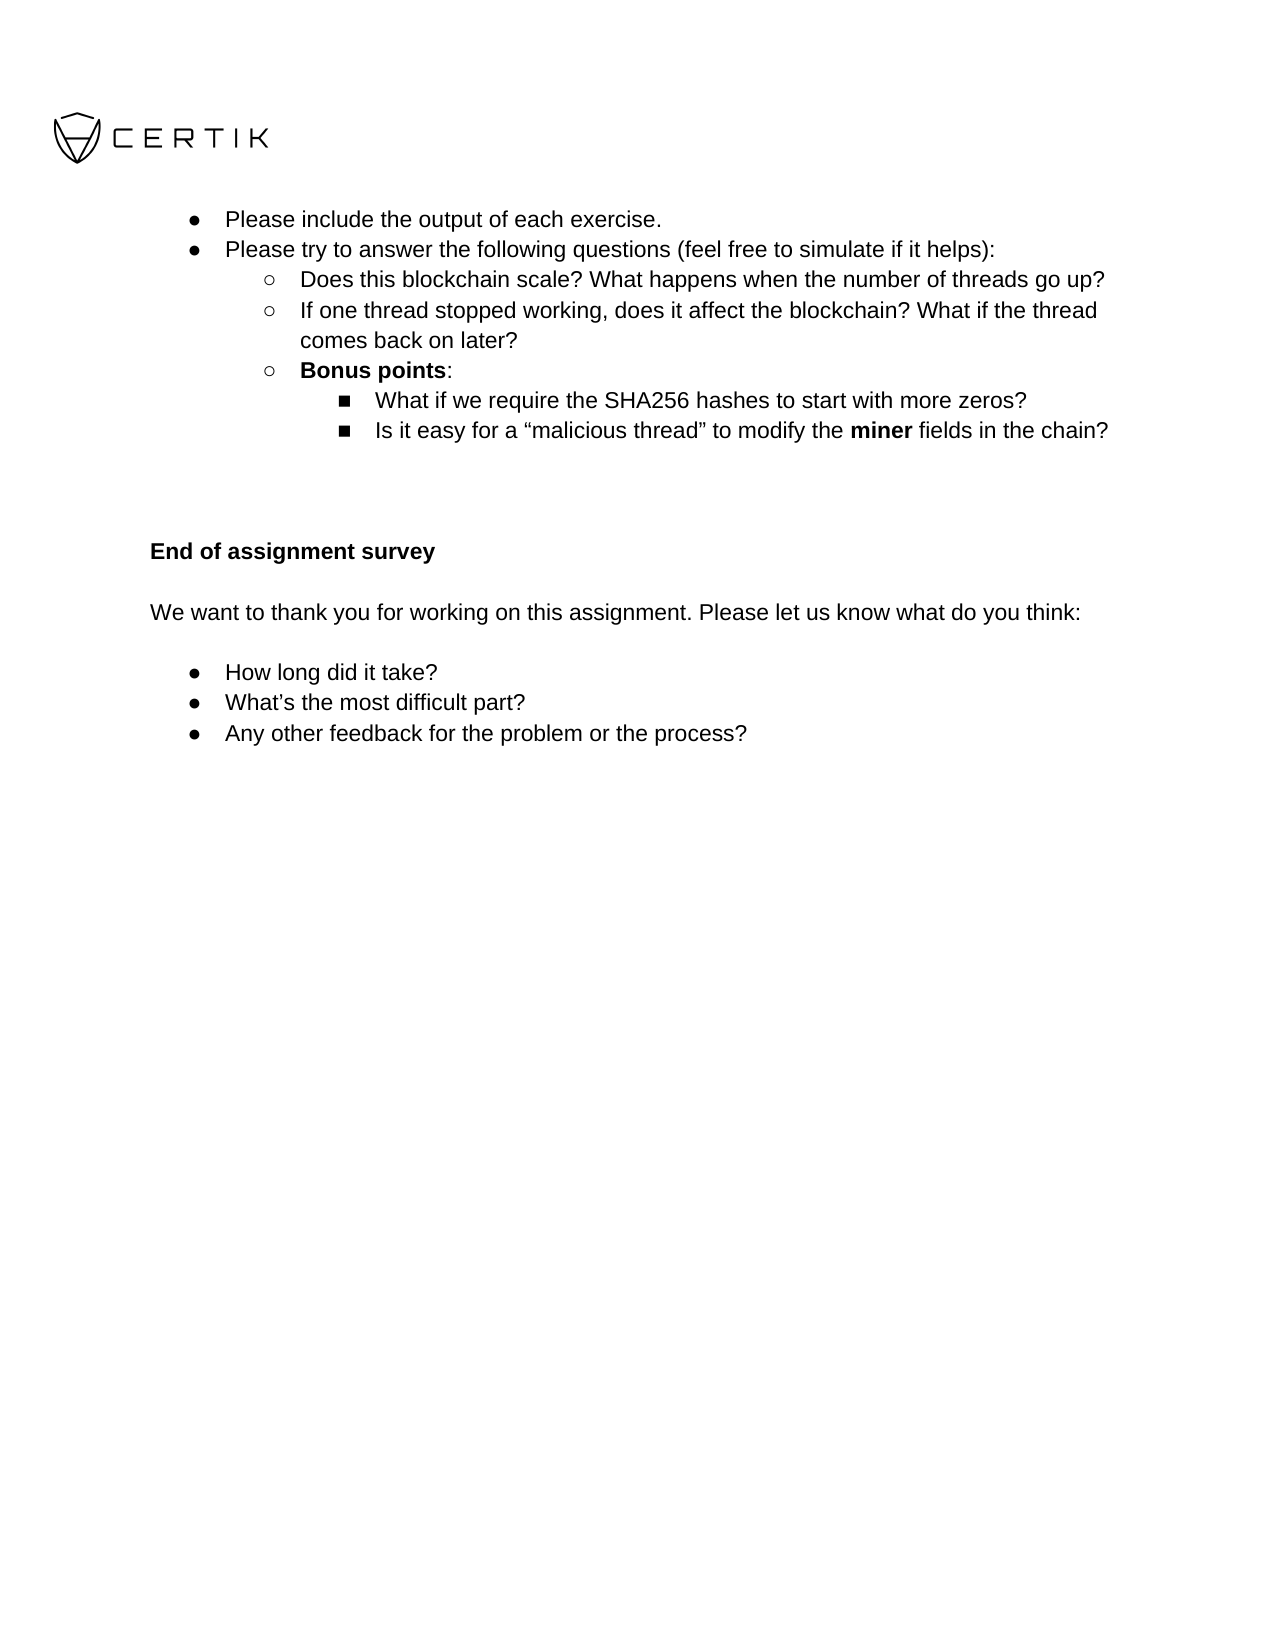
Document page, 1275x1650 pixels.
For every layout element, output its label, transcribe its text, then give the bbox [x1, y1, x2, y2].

list Is it easy for a “malicious thread” to modify the miner fields in the chain? [337, 417, 1125, 444]
list Please include the output of each exercise. [187, 206, 1125, 232]
list Please try to answer the following questions (feel free to simulate if it helps): [187, 236, 1125, 262]
list What if we require the SHA256 hashes to start with more zeros? [337, 387, 1125, 413]
list If one thread stopped working, does it affect the blockchain? What if the thread comes back on later? [262, 297, 1125, 353]
text We want to thank you for working on this assignment. Please let us know what do you think: [150, 599, 1125, 625]
list What’s the most difficult part? [187, 689, 1125, 716]
list How long did it take? [187, 659, 1125, 685]
picture [0, 75, 322, 202]
list Bonus points: [262, 357, 1125, 383]
text End of assignment survey [150, 538, 1125, 564]
list Does this blockchain scale? What happens when the number of threads go up? [262, 266, 1125, 293]
list Any other feedback for the problem or the process? [187, 719, 1125, 746]
